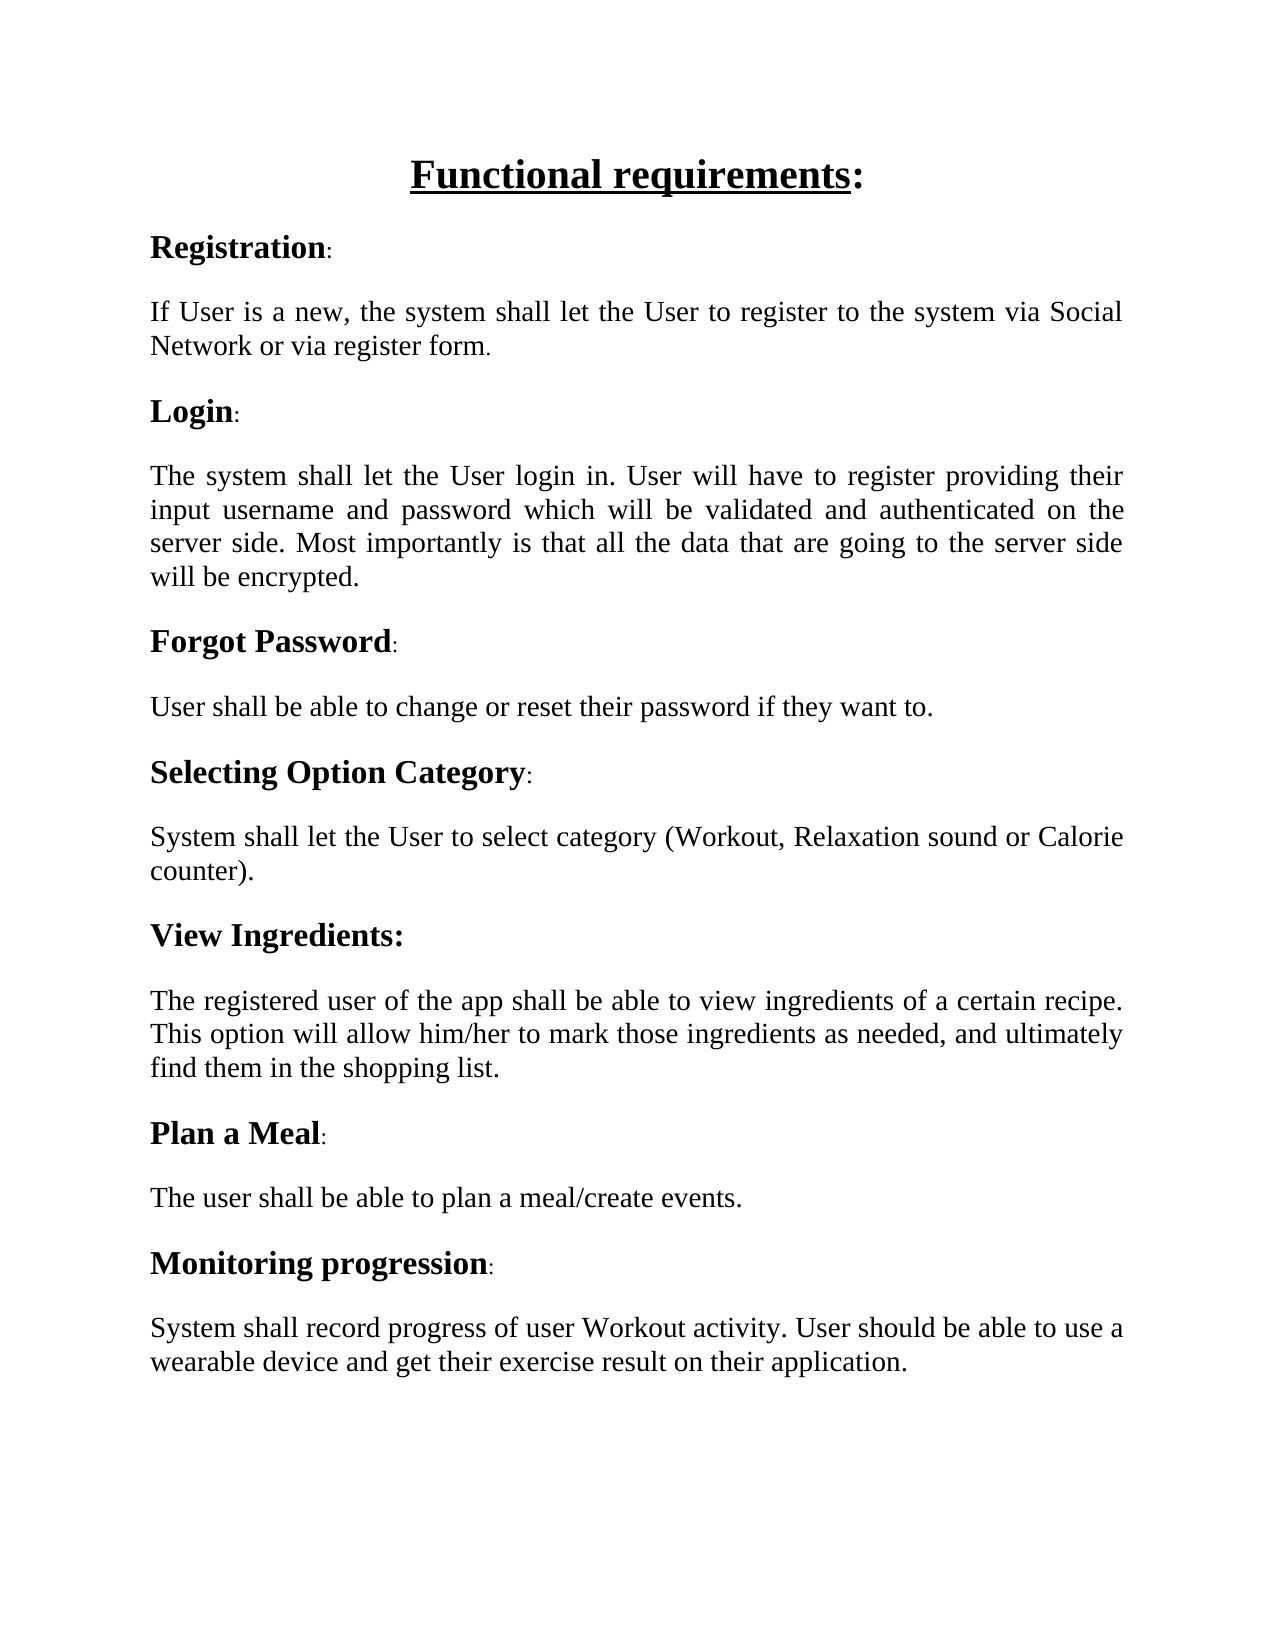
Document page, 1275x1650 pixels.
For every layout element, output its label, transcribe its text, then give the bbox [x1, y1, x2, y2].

text If User is a new, the system shall let the User to register to the system via Social Network or via register form. [150, 294, 1125, 362]
text Registration: [150, 227, 1125, 265]
text Plan a Meal: [150, 1113, 1125, 1151]
text View Ingredients: [150, 916, 1125, 954]
text System shall let the User to select category (Workout, Relaxation sound or Calorie counter). [150, 819, 1125, 886]
text Functional requirements: [150, 150, 1125, 198]
text Selecting Option Category: [150, 752, 1125, 790]
text The system shall let the User login in. User will have to register providing their input username and password which will be validated and authenticated on the server side. Most importantly is that all the data that are going to the server side will be encrypted. [150, 458, 1125, 592]
text Monitoring progression: [150, 1243, 1125, 1281]
text The user shall be able to plan a meal/create events. [150, 1180, 1125, 1214]
text User shall be able to change or reset their password if they want to. [150, 689, 1125, 723]
text Forgot Password: [150, 622, 1125, 660]
text The registered user of the app shall be able to view ingredients of a certain recipe. This option will allow him/her to mark those ingredients as needed, and ultimately find them in the shopping list. [150, 983, 1125, 1084]
text System shall record progress of user Workout activity. User should be able to use a wearable device and get their exercise result on their application. [150, 1311, 1125, 1378]
text Login: [150, 391, 1125, 429]
